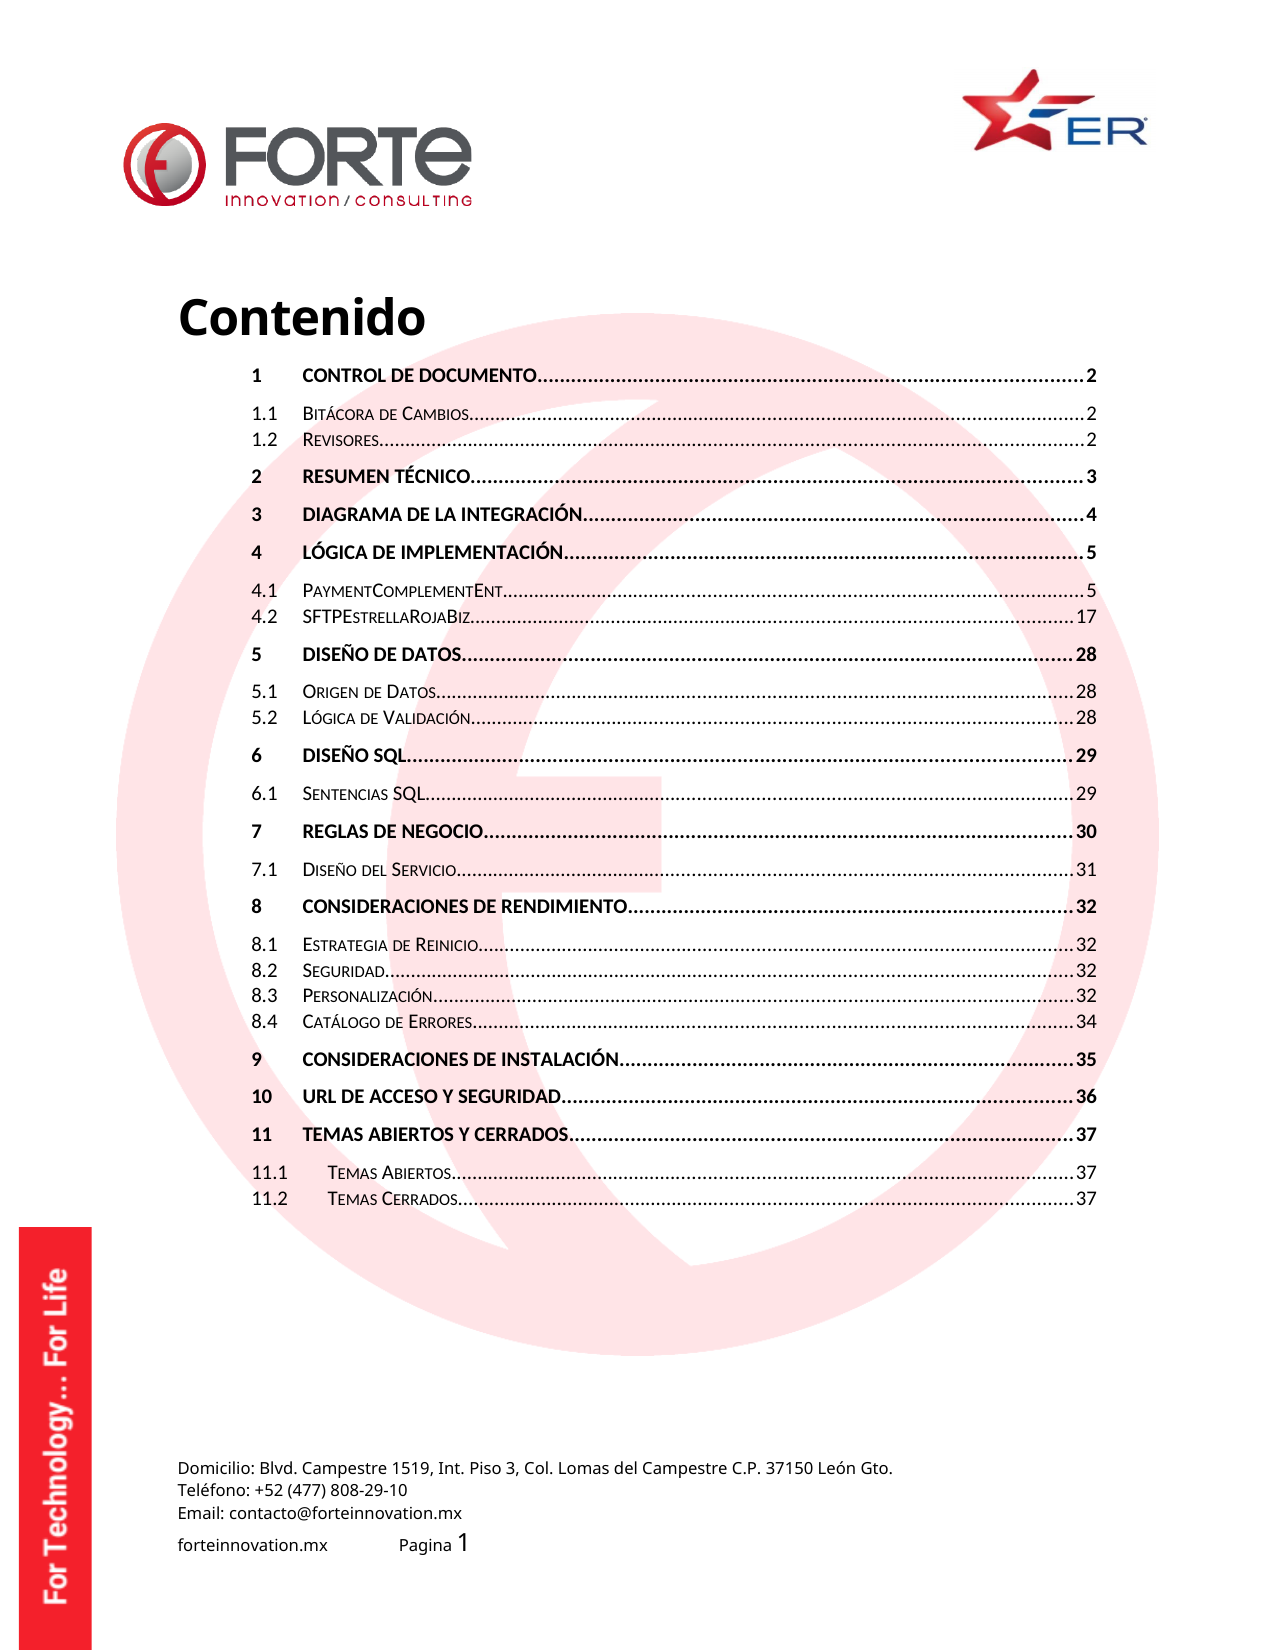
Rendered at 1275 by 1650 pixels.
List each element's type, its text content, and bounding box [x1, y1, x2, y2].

text 11.1 Temas Abiertos 37 [251, 1159, 1098, 1185]
title Contenido [177, 282, 1098, 350]
text 4.1 PaymentComplementEnt 5 [251, 577, 1098, 603]
text 5.2 Lógica de Validación 28 [251, 704, 1098, 729]
text 6.1 Sentencias SQL 29 [251, 780, 1098, 805]
text 10 URL de Acceso y seguridad 36 [251, 1084, 1098, 1109]
text 4.2 SFTPEstrellaRojaBiz 17 [251, 603, 1098, 628]
text 7.1 Diseño del Servicio 31 [251, 856, 1098, 881]
text 5.1 Origen de Datos 28 [251, 679, 1098, 704]
text 4 Lógica de implementación 5 [251, 539, 1098, 565]
text 8.2 Seguridad 32 [251, 957, 1098, 982]
text 1 Control de Documento 2 [251, 362, 1098, 388]
text 1.2 Revisores 2 [251, 426, 1098, 451]
text 7 Reglas de Negocio 30 [251, 818, 1098, 843]
text 6 Diseño SQL 29 [251, 742, 1098, 767]
text 2 Resumen técnico 3 [251, 464, 1098, 489]
text 3 Diagrama de la integración 4 [251, 502, 1098, 527]
text 8.3 Personalización 32 [251, 982, 1098, 1008]
text 11.2 Temas Cerrados 37 [251, 1185, 1098, 1210]
text 9 Consideraciones de Instalación 35 [251, 1046, 1098, 1071]
text 1.1 Bitácora de Cambios 2 [251, 400, 1098, 426]
picture [953, 67, 1157, 152]
text 5 Diseño de Datos 28 [251, 641, 1098, 666]
text 8.4 Catálogo de Errores 34 [251, 1008, 1098, 1033]
text 8.1 Estrategia de Reinicio 32 [251, 932, 1098, 957]
picture [123, 123, 472, 206]
text 11 Temas abiertos y cerrados 37 [251, 1122, 1098, 1147]
text 8 Consideraciones de Rendimiento 32 [251, 894, 1098, 919]
